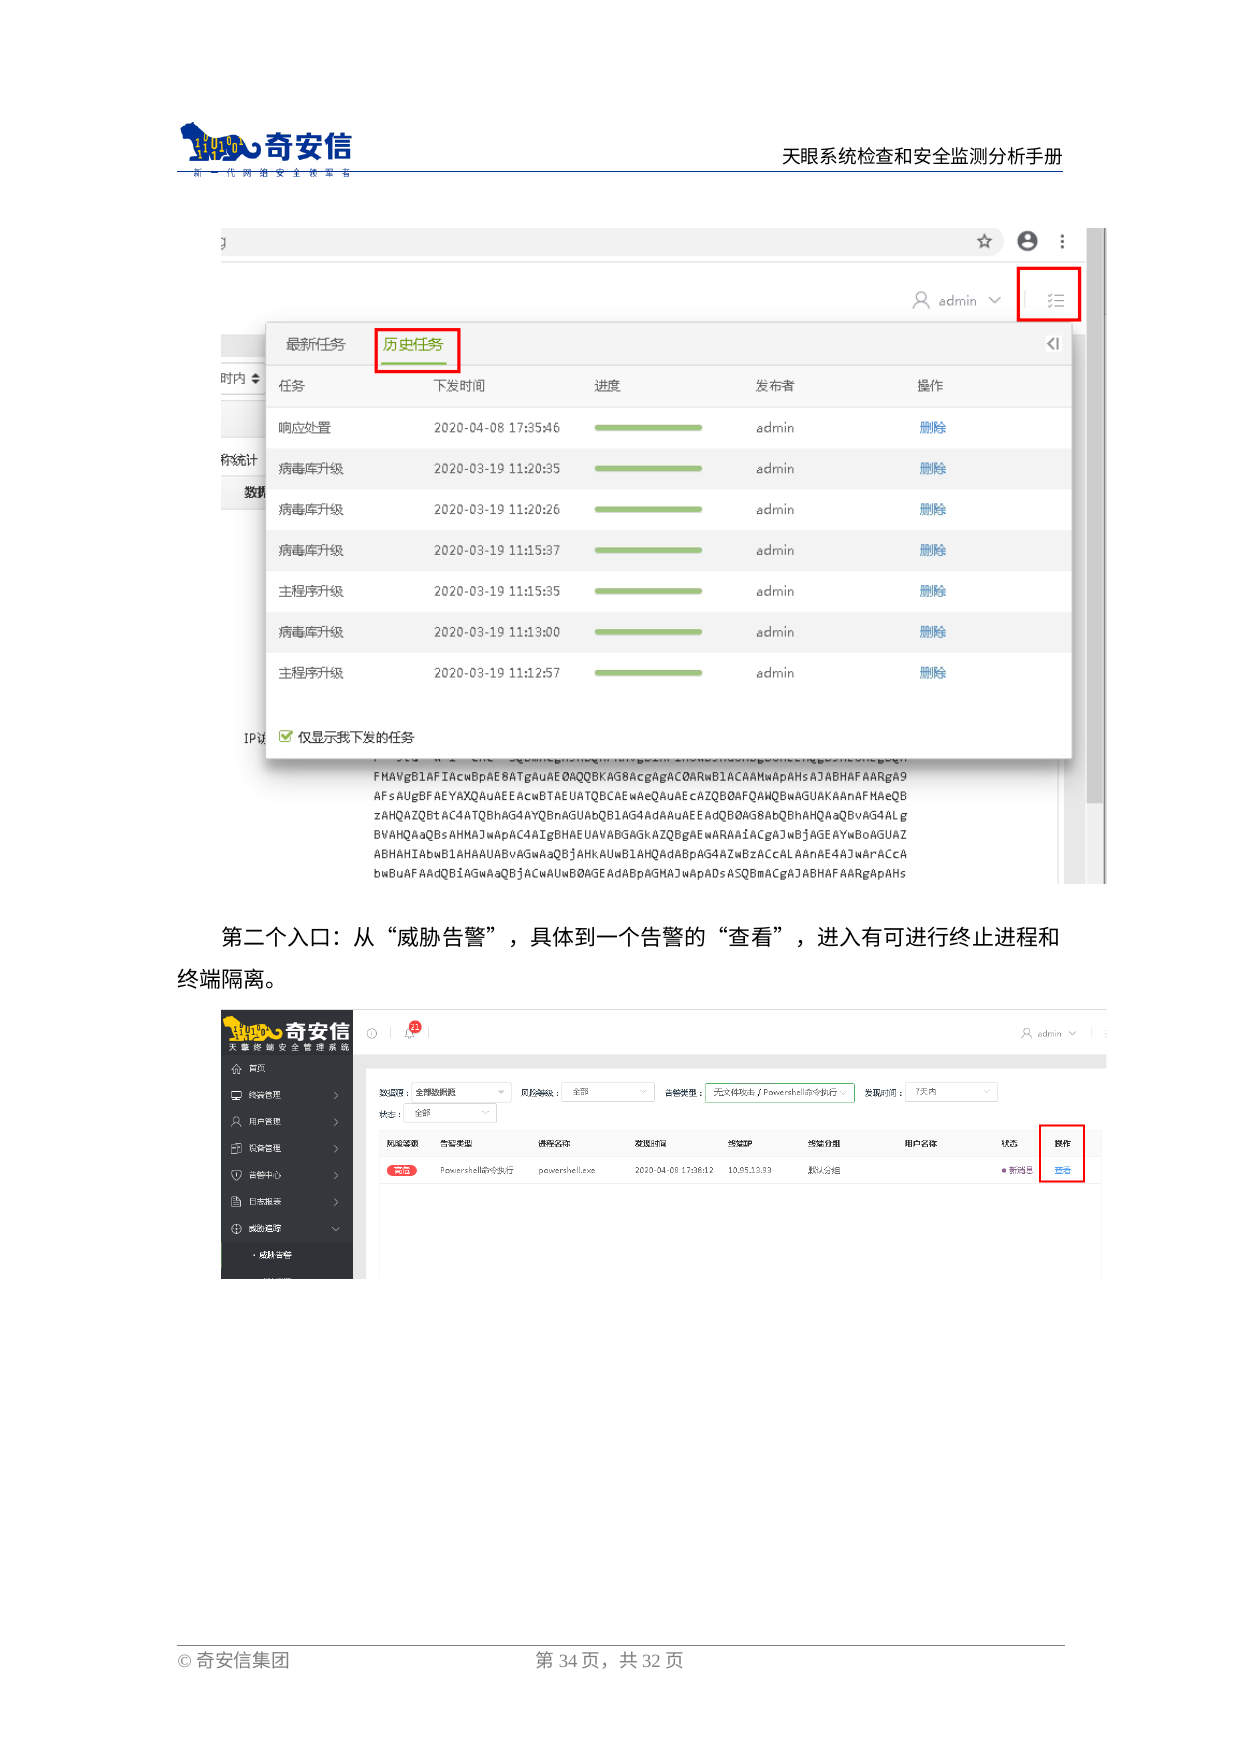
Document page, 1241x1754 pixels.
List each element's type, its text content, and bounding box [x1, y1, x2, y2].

picture [221, 1008, 1107, 1279]
text 第二个入口：从“威胁告警”，具体到一个告警的“查看”，进入有可进行终止进程和终端隔离。 [177, 919, 1063, 995]
picture [177, 172, 355, 181]
picture [177, 121, 355, 171]
picture [221, 228, 1107, 884]
